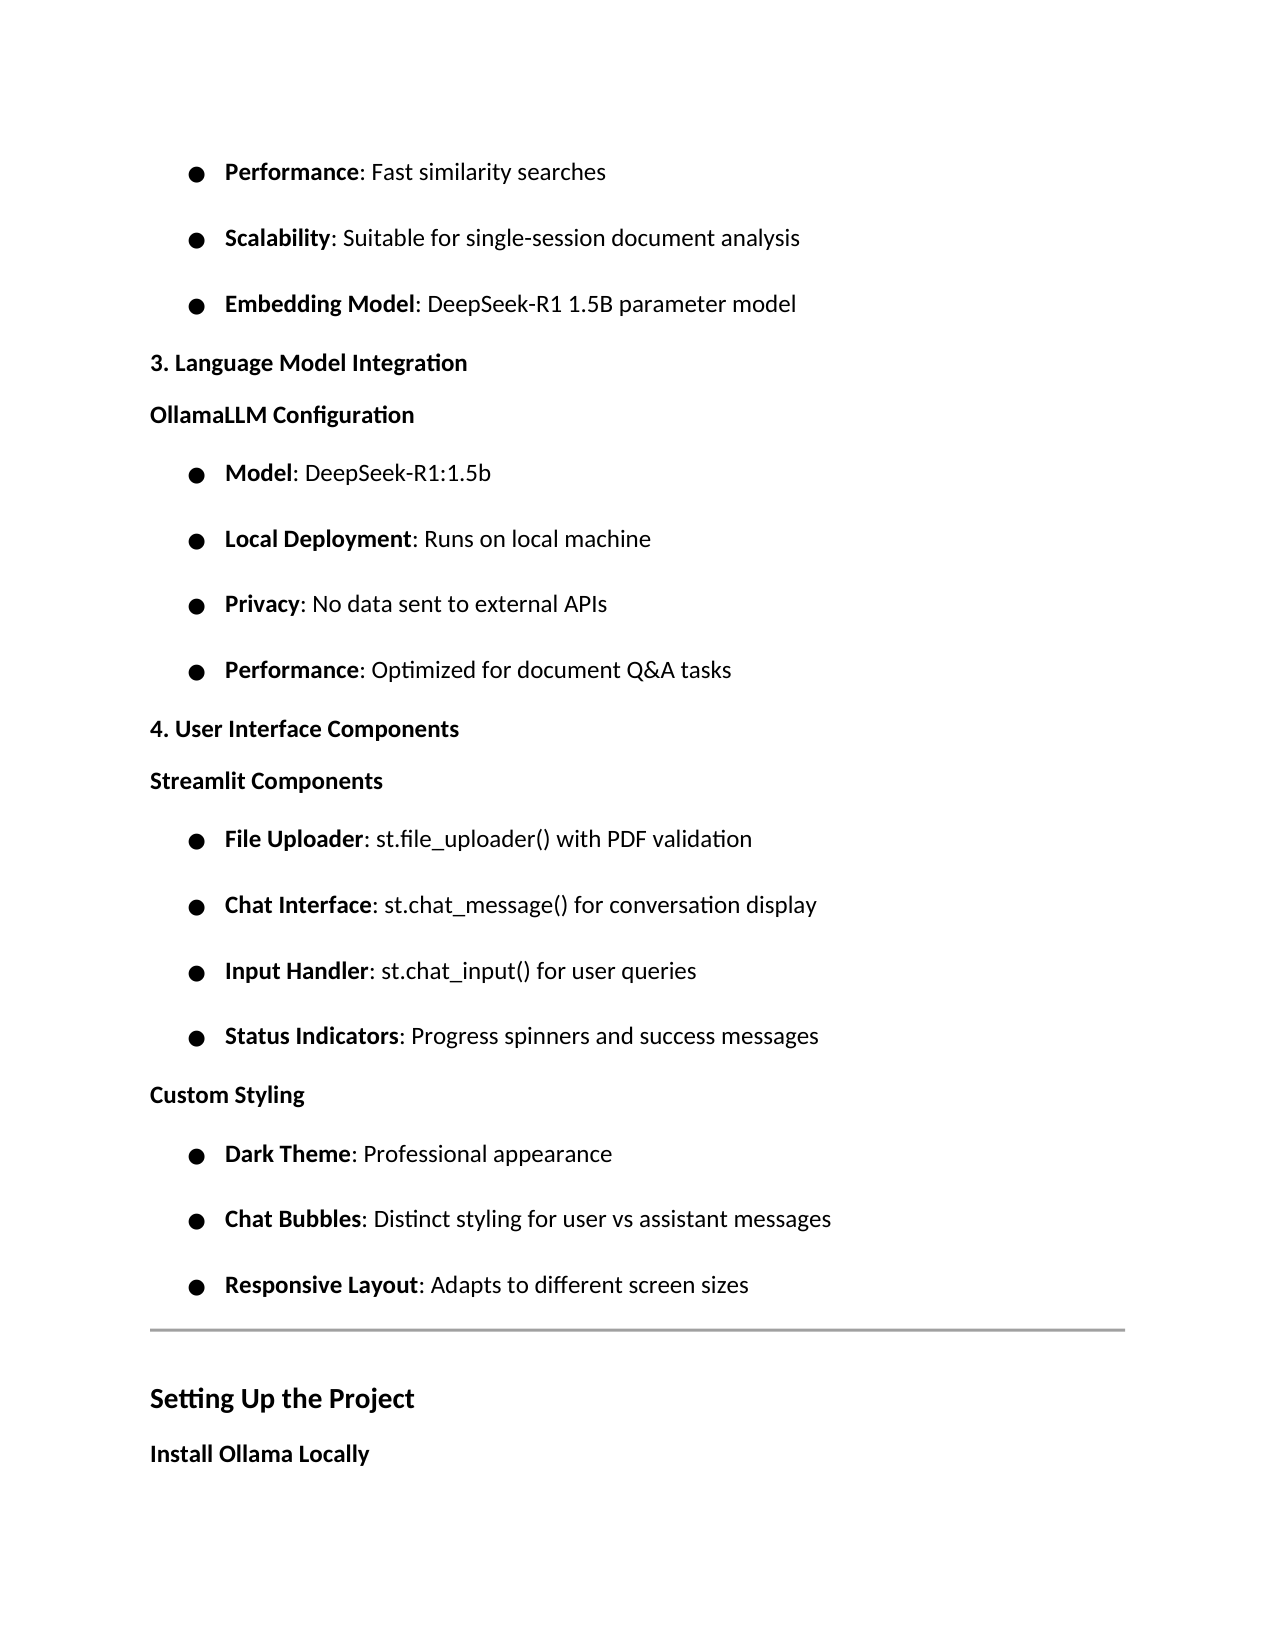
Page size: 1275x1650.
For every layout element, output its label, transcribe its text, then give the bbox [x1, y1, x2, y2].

text 4. User Interface Components [150, 713, 1125, 744]
text Install Ollama Locally [150, 1438, 1125, 1468]
list Model: DeepSeek-R1:1.5b [187, 451, 1125, 493]
list Dark Theme: Professional appearance [187, 1131, 1125, 1174]
list File Uploader: st.file_uploader() with PDF validation [187, 817, 1125, 859]
list Performance: Fast similarity searches [187, 150, 1125, 193]
text Streamlit Components [150, 765, 1125, 796]
list Chat Interface: st.chat_message() for conversation display [187, 882, 1125, 925]
list Status Indicators: Progress spinners and success messages [187, 1014, 1125, 1057]
list Performance: Optimized for document Q&A tasks [187, 648, 1125, 690]
list Chat Bubbles: Distinct styling for user vs assistant messages [187, 1197, 1125, 1240]
list Scalability: Suitable for single-session document analysis [187, 216, 1125, 258]
list Embedding Model: DeepSeek-R1 1.5B parameter model [187, 281, 1125, 324]
text 3. Language Model Integration [150, 347, 1125, 378]
text Custom Styling [150, 1080, 1125, 1110]
list Local Deployment: Runs on local machine [187, 516, 1125, 559]
list Input Handler: st.chat_input() for user queries [187, 948, 1125, 991]
list Responsive Layout: Adapts to different screen sizes [187, 1263, 1125, 1306]
list Privacy: No data sent to external APIs [187, 582, 1125, 625]
text Setting Up the Project [150, 1380, 1125, 1416]
text OllamaLLM Configuration [150, 399, 1125, 429]
